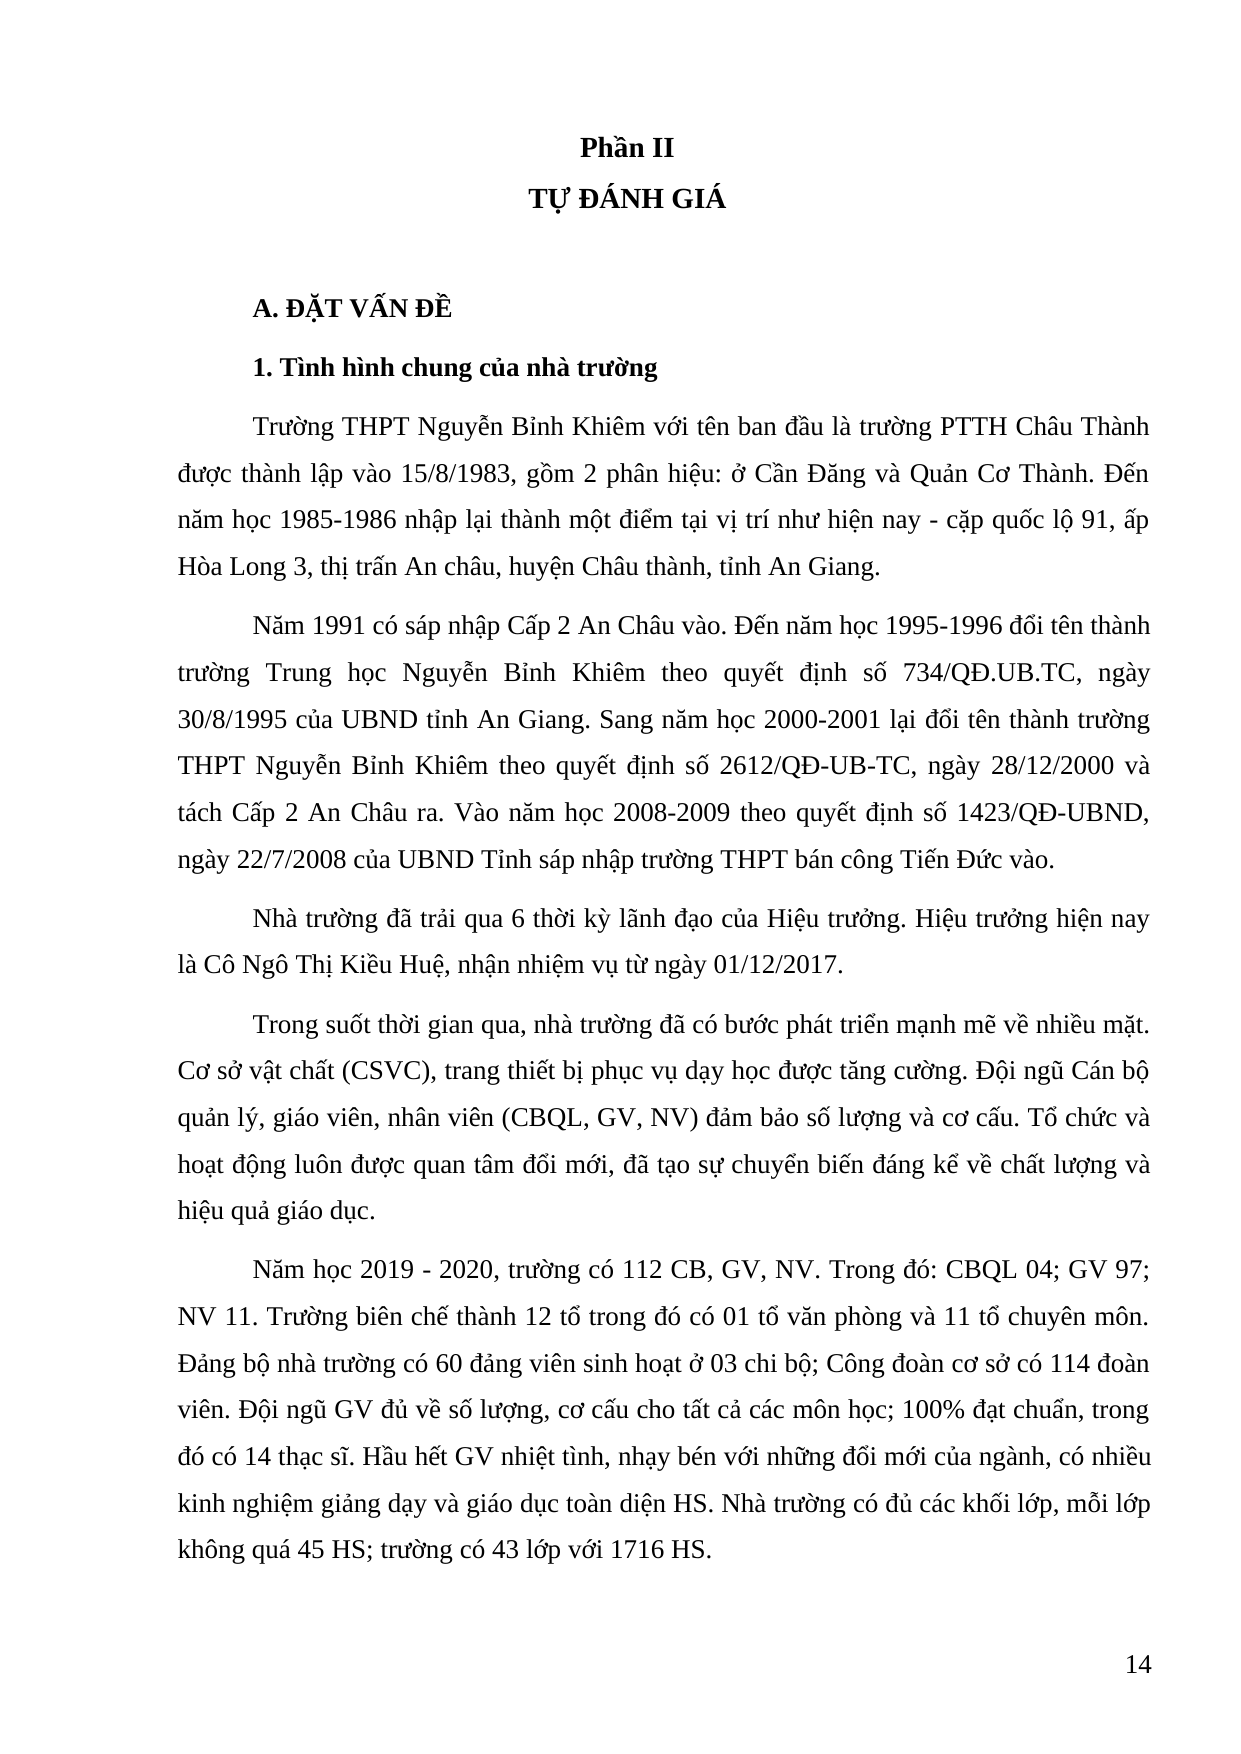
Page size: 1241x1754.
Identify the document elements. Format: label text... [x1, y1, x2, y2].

subtitle Phần II [402, 131, 852, 164]
subtitle A. ĐẶT VẤN ĐỀ [177, 292, 1152, 323]
subtitle TỰ ĐÁNH GIÁ [402, 182, 852, 215]
text Trường THPT Nguyễn Bỉnh Khiêm với tên ban đầu là trường PTTH Châu Thành được thành lập vào 15/8/1983, gồm 2 phân hiệu: ở Cần Đăng và Quản Cơ Thành. Đến năm học 1985-1986 nhập lại thành một điểm tại vị trí như hiện nay - cặp quốc lộ 91, ấp Hòa Long 3, thị trấn An châu, huyện Châu thành, tỉnh An Giang. [177, 410, 1152, 581]
text Năm 1991 có sáp nhập Cấp 2 An Châu vào. Đến năm học 1995-1996 đổi tên thành trường Trung học Nguyễn Bỉnh Khiêm theo quyết định số 734/QĐ.UB.TC, ngày 30/8/1995 của UBND tỉnh An Giang. Sang năm học 2000-2001 lại đổi tên thành trường THPT Nguyễn Bỉnh Khiêm theo quyết định số 2612/QĐ-UB-TC, ngày 28/12/2000 và tách Cấp 2 An Châu ra. Vào năm học 2008-2009 theo quyết định số 1423/QĐ-UBND, ngày 22/7/2008 của UBND Tỉnh sáp nhập trường THPT bán công Tiến Đức vào. [177, 609, 1152, 874]
text Trong suốt thời gian qua, nhà trường đã có bước phát triển mạnh mẽ về nhiều mặt. Cơ sở vật chất (CSVC), trang thiết bị phục vụ dạy học được tăng cường. Đội ngũ Cán bộ quản lý, giáo viên, nhân viên (CBQL, GV, NV) đảm bảo số lượng và cơ cấu. Tổ chức và hoạt động luôn được quan tâm đổi mới, đã tạo sự chuyển biến đáng kể về chất lượng và hiệu quả giáo dục. [177, 1008, 1152, 1226]
text 1. Tình hình chung của nhà trường [177, 351, 1152, 382]
text Năm học 2019 - 2020, trường có 112 CB, GV, NV. Trong đó: CBQL 04; GV 97; NV 11. Trường biên chế thành 12 tổ trong đó có 01 tổ văn phòng và 11 tổ chuyên môn. Đảng bộ nhà trường có 60 đảng viên sinh hoạt ở 03 chi bộ; Công đoàn cơ sở có 114 đoàn viên. Đội ngũ GV đủ về số lượng, cơ cấu cho tất cả các môn học; 100% đạt chuẩn, trong đó có 14 thạc sĩ. Hầu hết GV nhiệt tình, nhạy bén với những đổi mới của ngành, có nhiều kinh nghiệm giảng dạy và giáo dục toàn diện HS. Nhà trường có đủ các khối lớp, mỗi lớp không quá 45 HS; trường có 43 lớp với 1716 HS. [177, 1253, 1152, 1565]
text Nhà trường đã trải qua 6 thời kỳ lãnh đạo của Hiệu trưởng. Hiệu trưởng hiện nay là Cô Ngô Thị Kiều Huệ, nhận nhiệm vụ từ ngày 01/12/2017. [177, 902, 1152, 980]
